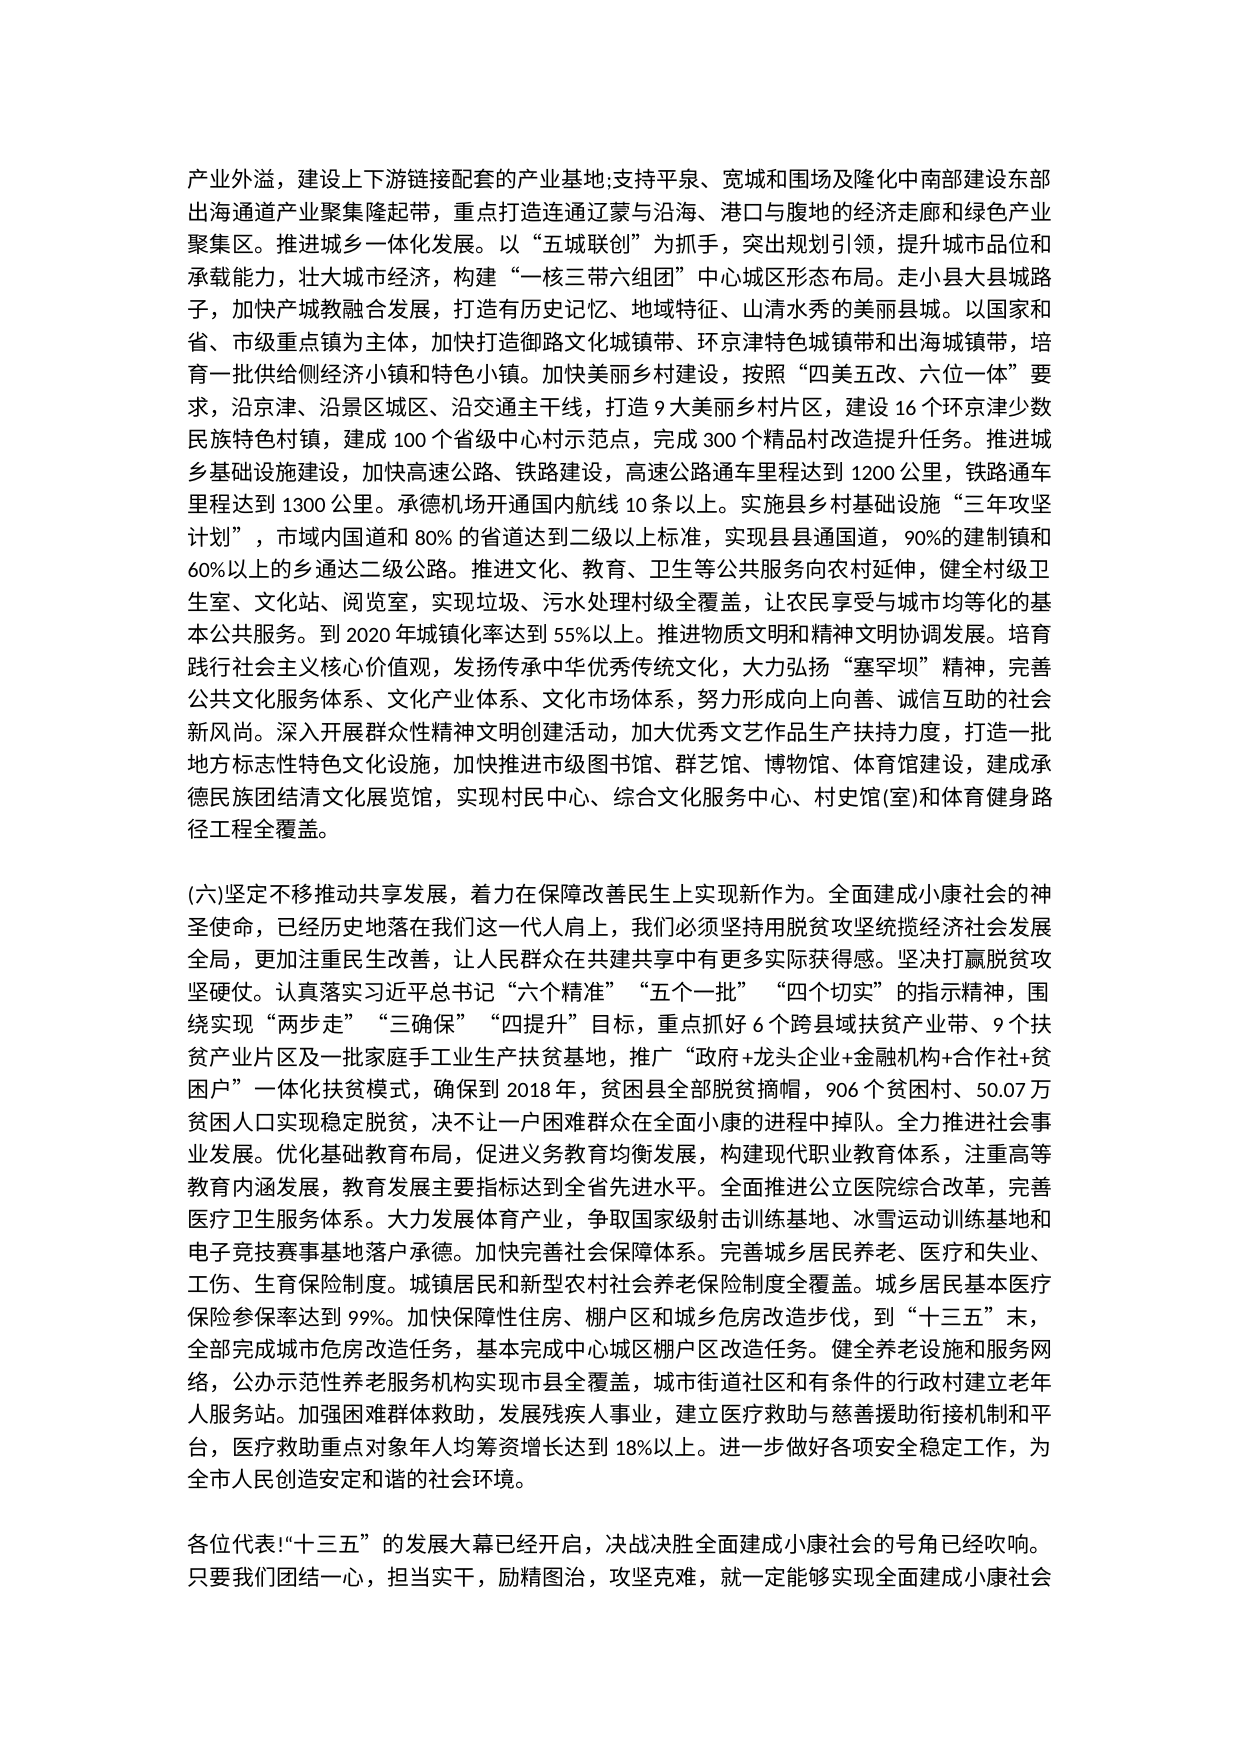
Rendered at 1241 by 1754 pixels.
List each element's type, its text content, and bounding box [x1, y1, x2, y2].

text (六)坚定不移推动共享发展，着力在保障改善民生上实现新作为。全面建成小康社会的神圣使命，已经历史地落在我们这一代人肩上，我们必须坚持用脱贫攻坚统揽经济社会发展全局，更加注重民生改善，让人民群众在共建共享中有更多实际获得感。坚决打赢脱贫攻坚硬仗。认真落实习近平总书记“六个精准”“五个一批” “四个切实”的指示精神，围绕实现“两步走”“三确保”“四提升”目标，重点抓好6个跨县域扶贫产业带、9个扶贫产业片区及一批家庭手工业生产扶贫基地，推广“政府+龙头企业+金融机构+合作社+贫困户”一体化扶贫模式，确保到2018年，贫困县全部脱贫摘帽，906个贫困村、50.07万贫困人口实现稳定脱贫，决不让一户困难群众在全面小康的进程中掉队。全力推进社会事业发展。优化基础教育布局，促进义务教育均衡发展，构建现代职业教育体系，注重高等教育内涵发展，教育发展主要指标达到全省先进水平。全面推进公立医院综合改革，完善医疗卫生服务体系。大力发展体育产业，争取国家级射击训练基地、冰雪运动训练基地和电子竞技赛事基地落户承德。加快完善社会保障体系。完善城乡居民养老、医疗和失业、工伤、生育保险制度。城镇居民和新型农村社会养老保险制度全覆盖。城乡居民基本医疗保险参保率达到99%。加快保障性住房、棚户区和城乡危房改造步伐，到“十三五”末，全部完成城市危房改造任务，基本完成中心城区棚户区改造任务。健全养老设施和服务网络，公办示范性养老服务机构实现市县全覆盖，城市街道社区和有条件的行政村建立老年人服务站。加强困难群体救助，发展残疾人事业，建立医疗救助与慈善援助衔接机制和平台，医疗救助重点对象年人均筹资增长达到18%以上。进一步做好各项安全稳定工作，为全市人民创造安定和谐的社会环境。 [187, 877, 1053, 1494]
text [187, 1527, 1053, 1592]
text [187, 162, 1053, 844]
